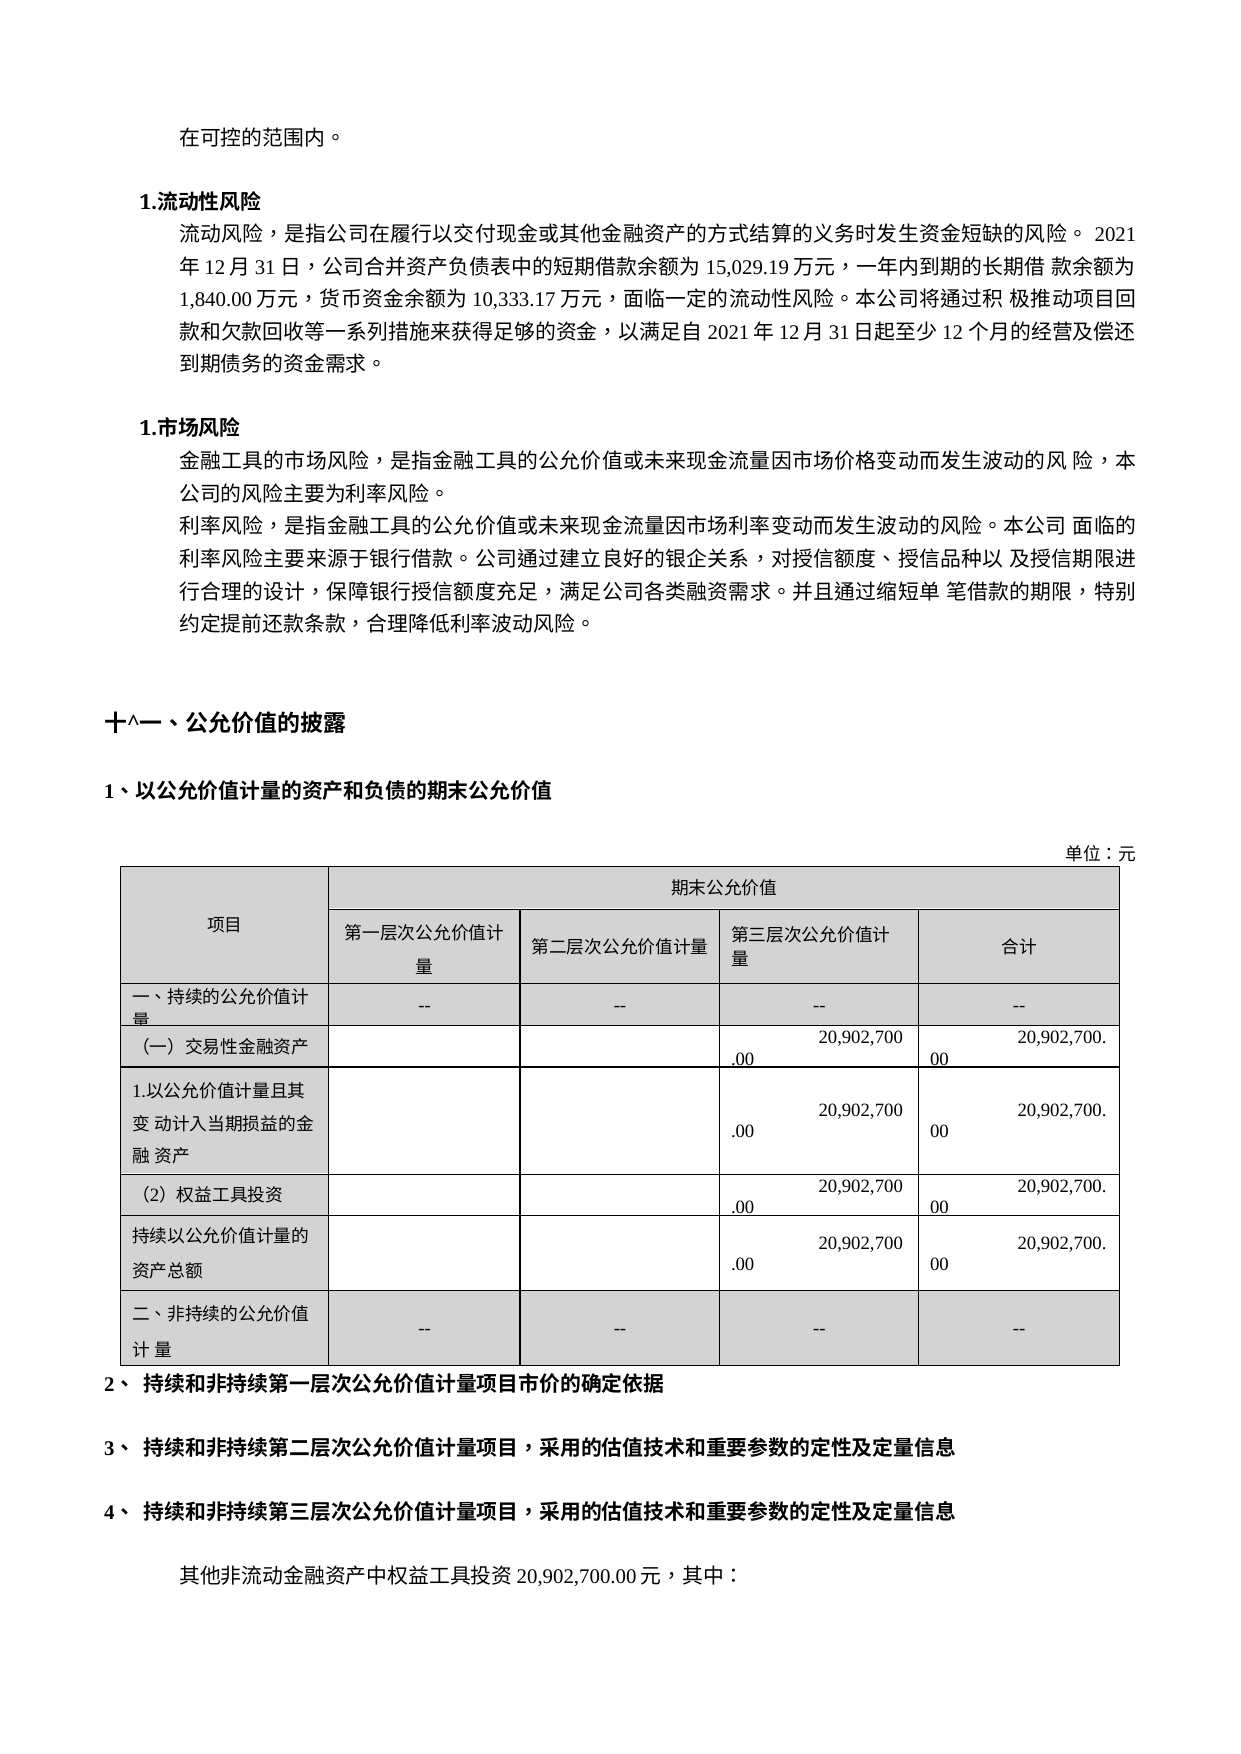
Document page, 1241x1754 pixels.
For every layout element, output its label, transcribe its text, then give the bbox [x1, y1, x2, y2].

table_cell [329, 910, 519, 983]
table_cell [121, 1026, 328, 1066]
subtitle 十^一、公允价值的披露 [104, 707, 1136, 738]
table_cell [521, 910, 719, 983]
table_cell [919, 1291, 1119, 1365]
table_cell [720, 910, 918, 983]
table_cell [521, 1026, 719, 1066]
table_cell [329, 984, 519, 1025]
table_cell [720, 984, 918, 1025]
subtitle 4、 持续和非持续第三层次公允价值计量项目，采用的估值技术和重要参数的定性及定量信息 [104, 1493, 1136, 1526]
text 金融工具的市场风险，是指金融工具的公允价值或未来现金流量因市场价格变动而发生波动的风 险，本公司的风险主要为利率风险。 [179, 442, 1136, 508]
subtitle 2、 持续和非持续第一层次公允价值计量项目市价的确定依据 [104, 1366, 1136, 1398]
text 流动风险，是指公司在履行以交付现金或其他金融资产的方式结算的义务时发生资金短缺的风险。 2021年12月31日，公司合并资产负债表中的短期借款余额为15,029.19万元，一年内到期的长期借 款余额为1,840.00万元，货币资金余额为10,333.17万元，面临一定的流动性风险。本公司将通过积 极推动项目回款和欠款回收等一系列措施来获得足够的资金，以满足自2021年12月31日起至少12 个月的经营及偿还到期债务的资金需求。 [179, 216, 1136, 378]
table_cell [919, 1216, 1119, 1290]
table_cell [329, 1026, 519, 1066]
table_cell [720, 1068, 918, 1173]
text 1.流动性风险 [104, 183, 1136, 216]
text 1.市场风险 [104, 409, 1136, 442]
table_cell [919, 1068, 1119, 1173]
text 单位：元 [104, 842, 1136, 866]
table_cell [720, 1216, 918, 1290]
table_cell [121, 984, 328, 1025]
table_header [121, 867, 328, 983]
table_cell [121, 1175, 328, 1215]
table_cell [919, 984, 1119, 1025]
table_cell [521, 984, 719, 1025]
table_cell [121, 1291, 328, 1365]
text 利率风险，是指金融工具的公允价值或未来现金流量因市场利率变动而发生波动的风险。本公司 面临的利率风险主要来源于银行借款。公司通过建立良好的银企关系，对授信额度、授信品种以 及授信期限进行合理的设计，保障银行授信额度充足，满足公司各类融资需求。并且通过缩短单 笔借款的期限，特别约定提前还款条款，合理降低利率波动风险。 [179, 508, 1136, 638]
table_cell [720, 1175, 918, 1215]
text 其他非流动金融资产中权益工具投资20,902,700.00元，其中： [104, 1557, 1136, 1590]
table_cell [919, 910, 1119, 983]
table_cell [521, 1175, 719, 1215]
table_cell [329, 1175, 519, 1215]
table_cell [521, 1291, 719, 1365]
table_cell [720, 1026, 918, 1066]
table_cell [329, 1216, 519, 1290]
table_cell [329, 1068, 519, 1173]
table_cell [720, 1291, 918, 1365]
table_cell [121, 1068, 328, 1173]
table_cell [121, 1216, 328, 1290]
subtitle 3、 持续和非持续第二层次公允价值计量项目，采用的估值技术和重要参数的定性及定量信息 [104, 1430, 1136, 1462]
subtitle 1、以公允价值计量的资产和负债的期末公允价值 [104, 776, 1136, 804]
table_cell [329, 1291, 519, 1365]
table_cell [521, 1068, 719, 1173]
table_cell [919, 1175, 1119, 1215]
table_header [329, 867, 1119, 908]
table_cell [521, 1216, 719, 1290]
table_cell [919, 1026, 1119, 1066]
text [179, 119, 1136, 152]
